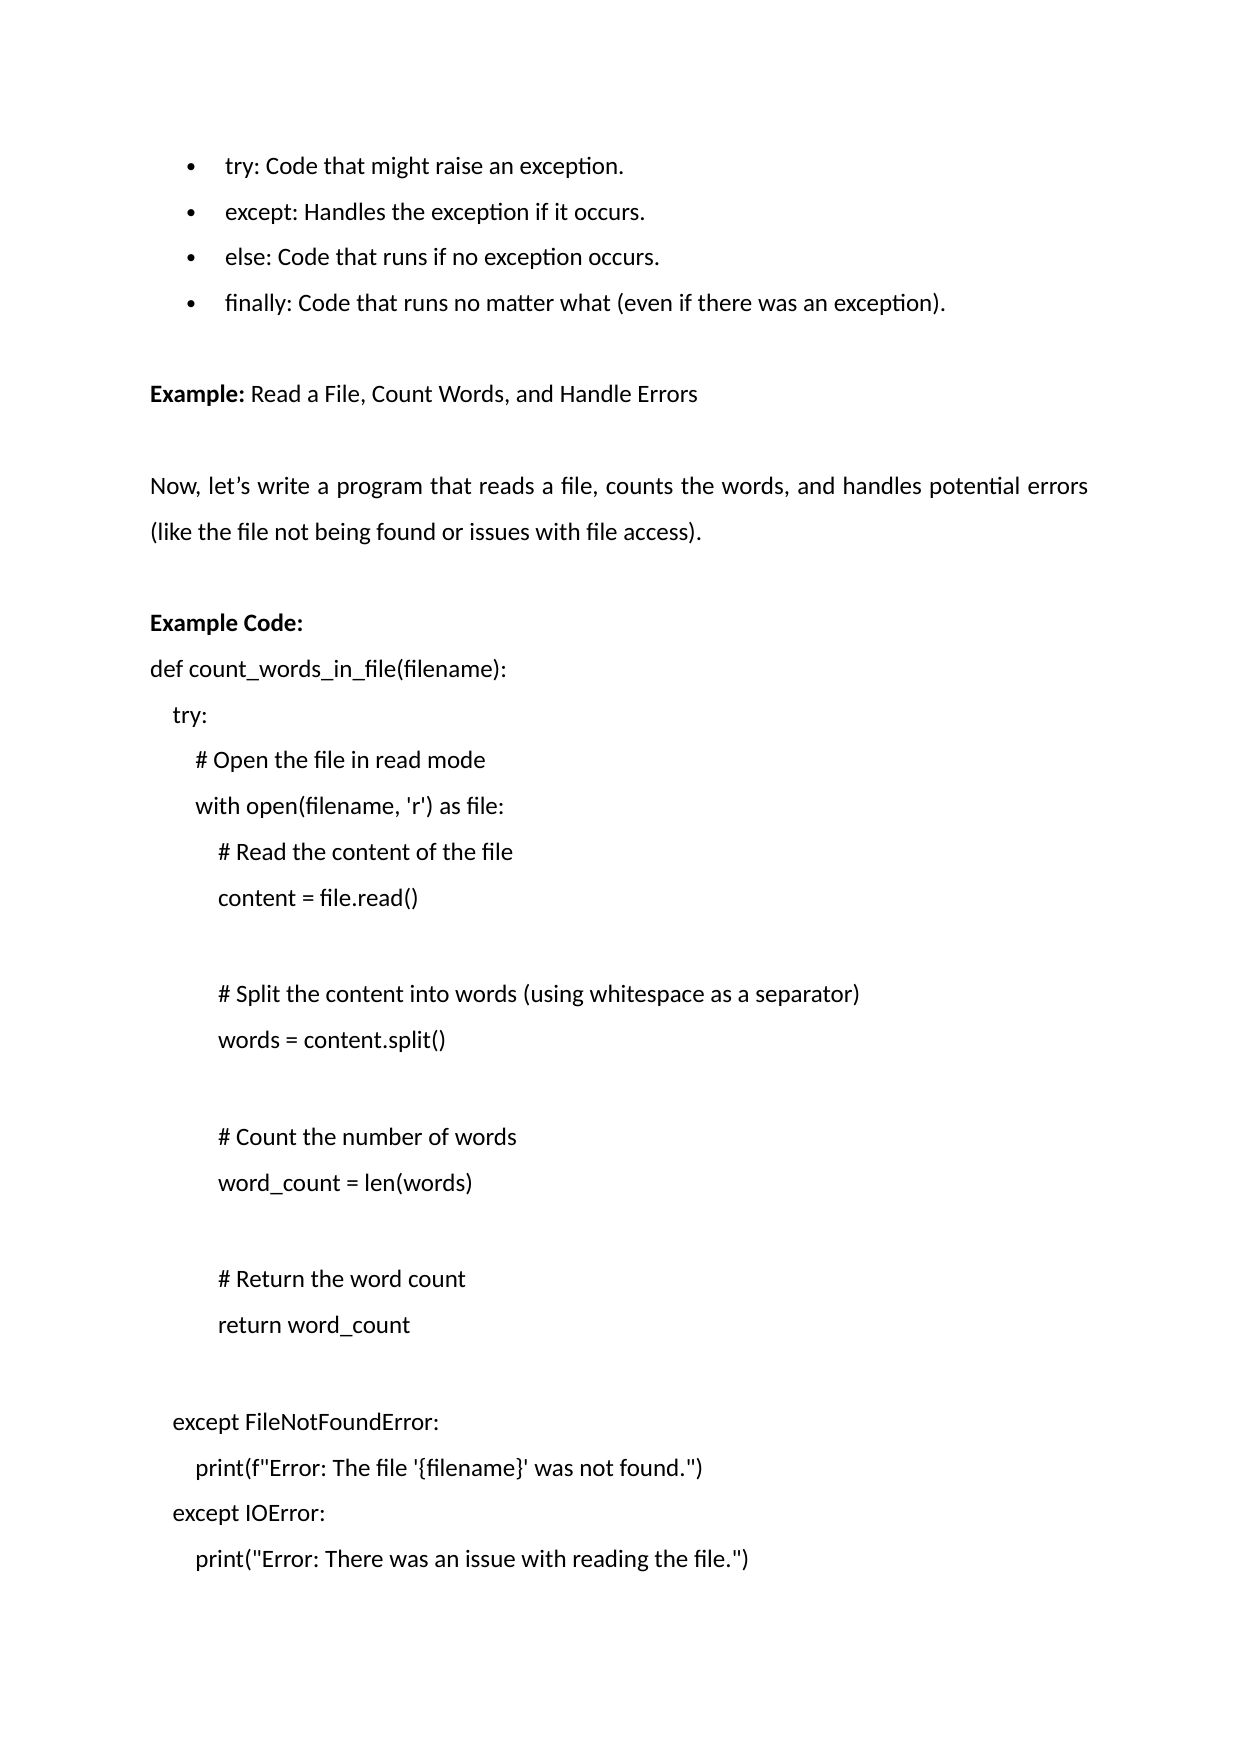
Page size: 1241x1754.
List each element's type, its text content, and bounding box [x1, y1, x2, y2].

text try: [150, 699, 1090, 729]
text words = content.split() [150, 1024, 1090, 1055]
text # Return the word count [150, 1263, 1090, 1294]
list finally: Code that runs no matter what (even if there was an exception). [187, 287, 1090, 318]
text # Read the content of the file [150, 836, 1090, 866]
text print(f"Error: The file '{filename}' was not found.") [150, 1452, 1090, 1482]
text return word_count [150, 1309, 1090, 1340]
list else: Code that runs if no exception occurs. [187, 241, 1090, 272]
text with open(filename, 'r') as file: [150, 790, 1090, 821]
list try: Code that might raise an exception. [187, 150, 1090, 181]
text word_count = len(words) [150, 1167, 1090, 1197]
text print("Error: There was an issue with reading the file.") [150, 1543, 1090, 1574]
text content = file.read() [150, 882, 1090, 912]
text Example: Read a File, Count Words, and Handle Errors [150, 379, 1090, 409]
text def count_words_in_file(filename): [150, 653, 1090, 683]
text Example Code: [150, 607, 1090, 638]
text Now, let’s write a program that reads a file, counts the words, and handles potential errors (like the file not being found or issues with file access). [150, 470, 1090, 546]
text except FileNotFoundError: [150, 1406, 1090, 1436]
text except IOError: [150, 1497, 1090, 1528]
text # Open the file in read mode [150, 744, 1090, 775]
text # Count the number of words [150, 1121, 1090, 1151]
text # Split the content into words (using whitespace as a separator) [150, 978, 1090, 1009]
list except: Handles the exception if it occurs. [187, 196, 1090, 226]
